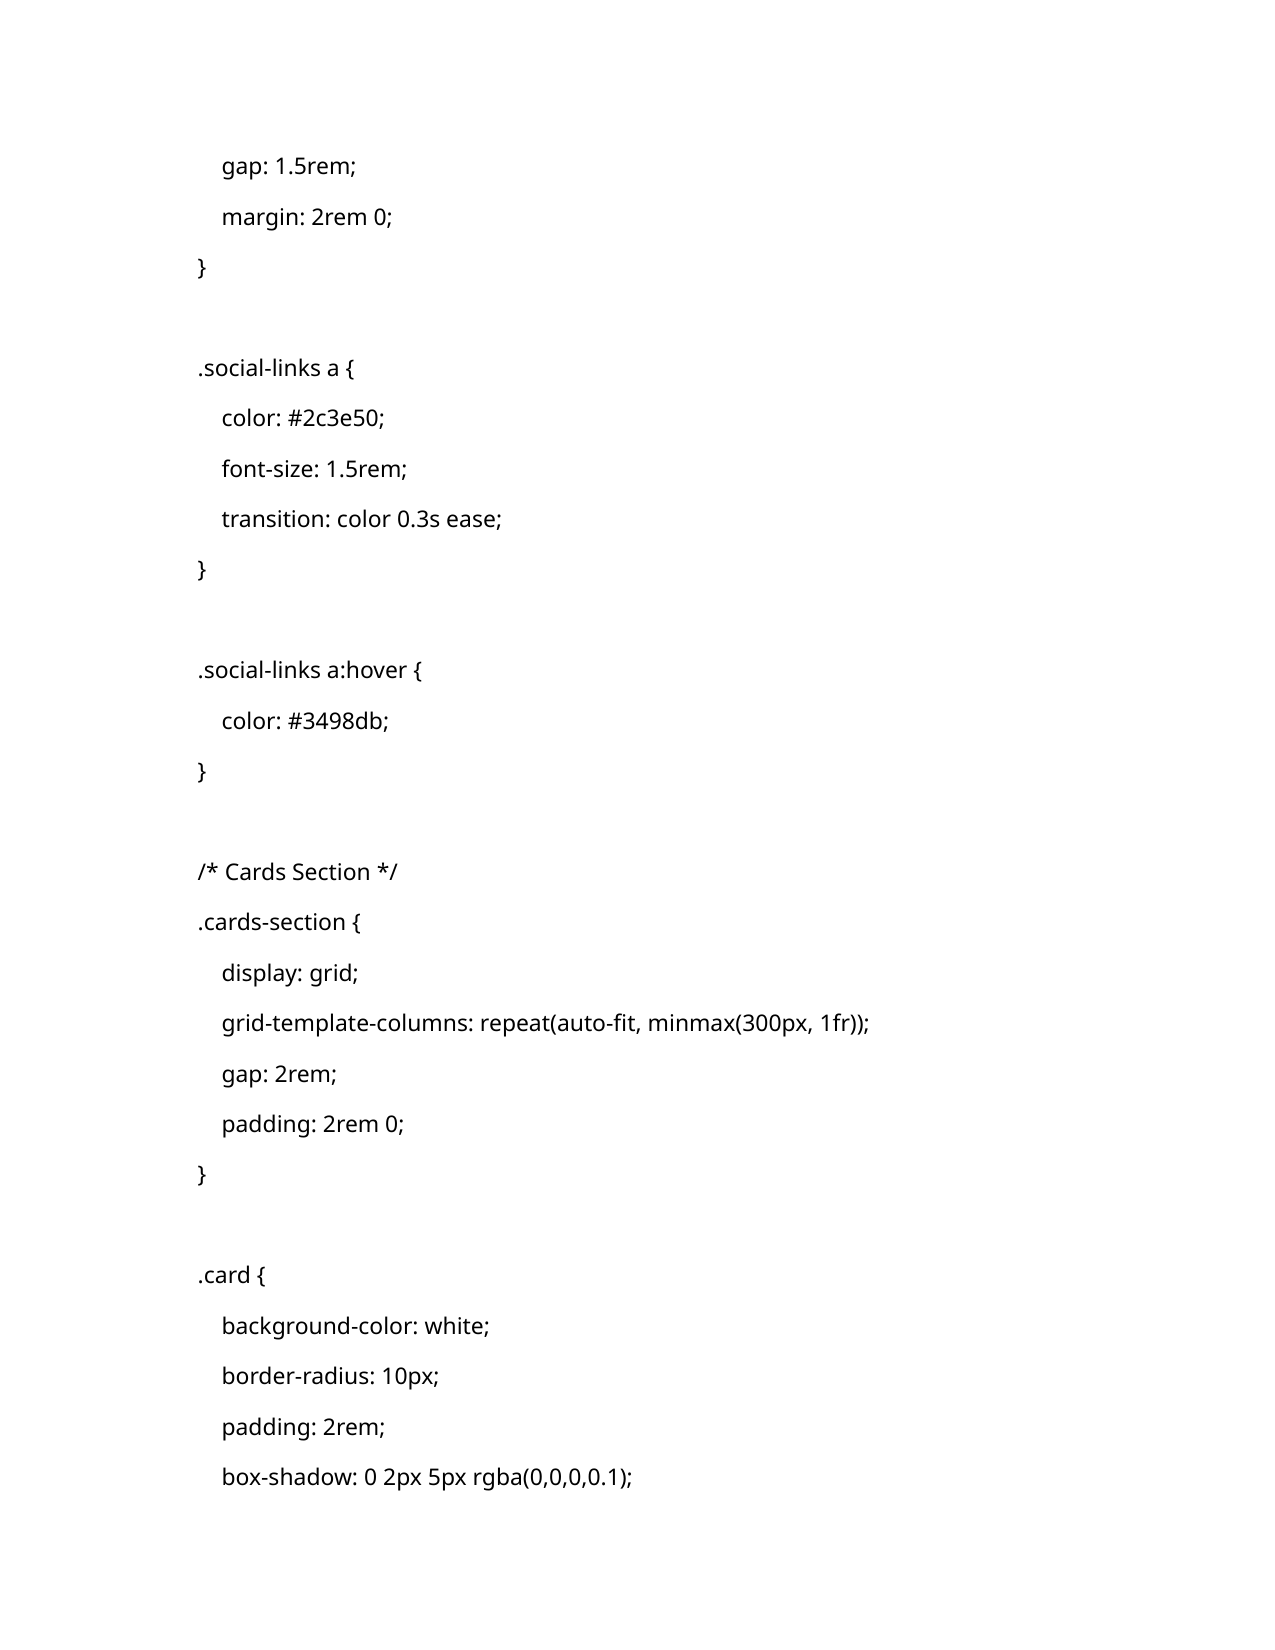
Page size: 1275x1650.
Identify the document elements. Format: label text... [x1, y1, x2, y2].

text color: #3498db; [150, 704, 1125, 736]
text margin: 2rem 0; [150, 200, 1125, 232]
text gap: 2rem; [150, 1057, 1125, 1089]
text .card { [150, 1259, 1125, 1290]
text .cards-section { [150, 906, 1125, 937]
text box-shadow: 0 2px 5px rgba(0,0,0,0.1); [150, 1461, 1125, 1492]
text padding: 2rem; [150, 1410, 1125, 1442]
text .social-links a:hover { [150, 654, 1125, 685]
text font-size: 1.5rem; [150, 452, 1125, 484]
text transition: color 0.3s ease; [150, 503, 1125, 534]
text } [150, 755, 1125, 786]
text border-radius: 10px; [150, 1360, 1125, 1391]
text } [150, 1158, 1125, 1189]
text color: #2c3e50; [150, 402, 1125, 433]
text grid-template-columns: repeat(auto-fit, minmax(300px, 1fr)); [150, 1007, 1125, 1038]
text background-color: white; [150, 1309, 1125, 1341]
text padding: 2rem 0; [150, 1108, 1125, 1139]
text } [150, 553, 1125, 584]
text .social-links a { [150, 352, 1125, 383]
text display: grid; [150, 957, 1125, 988]
text gap: 1.5rem; [150, 150, 1125, 181]
text } [150, 251, 1125, 282]
text /* Cards Section */ [150, 856, 1125, 887]
